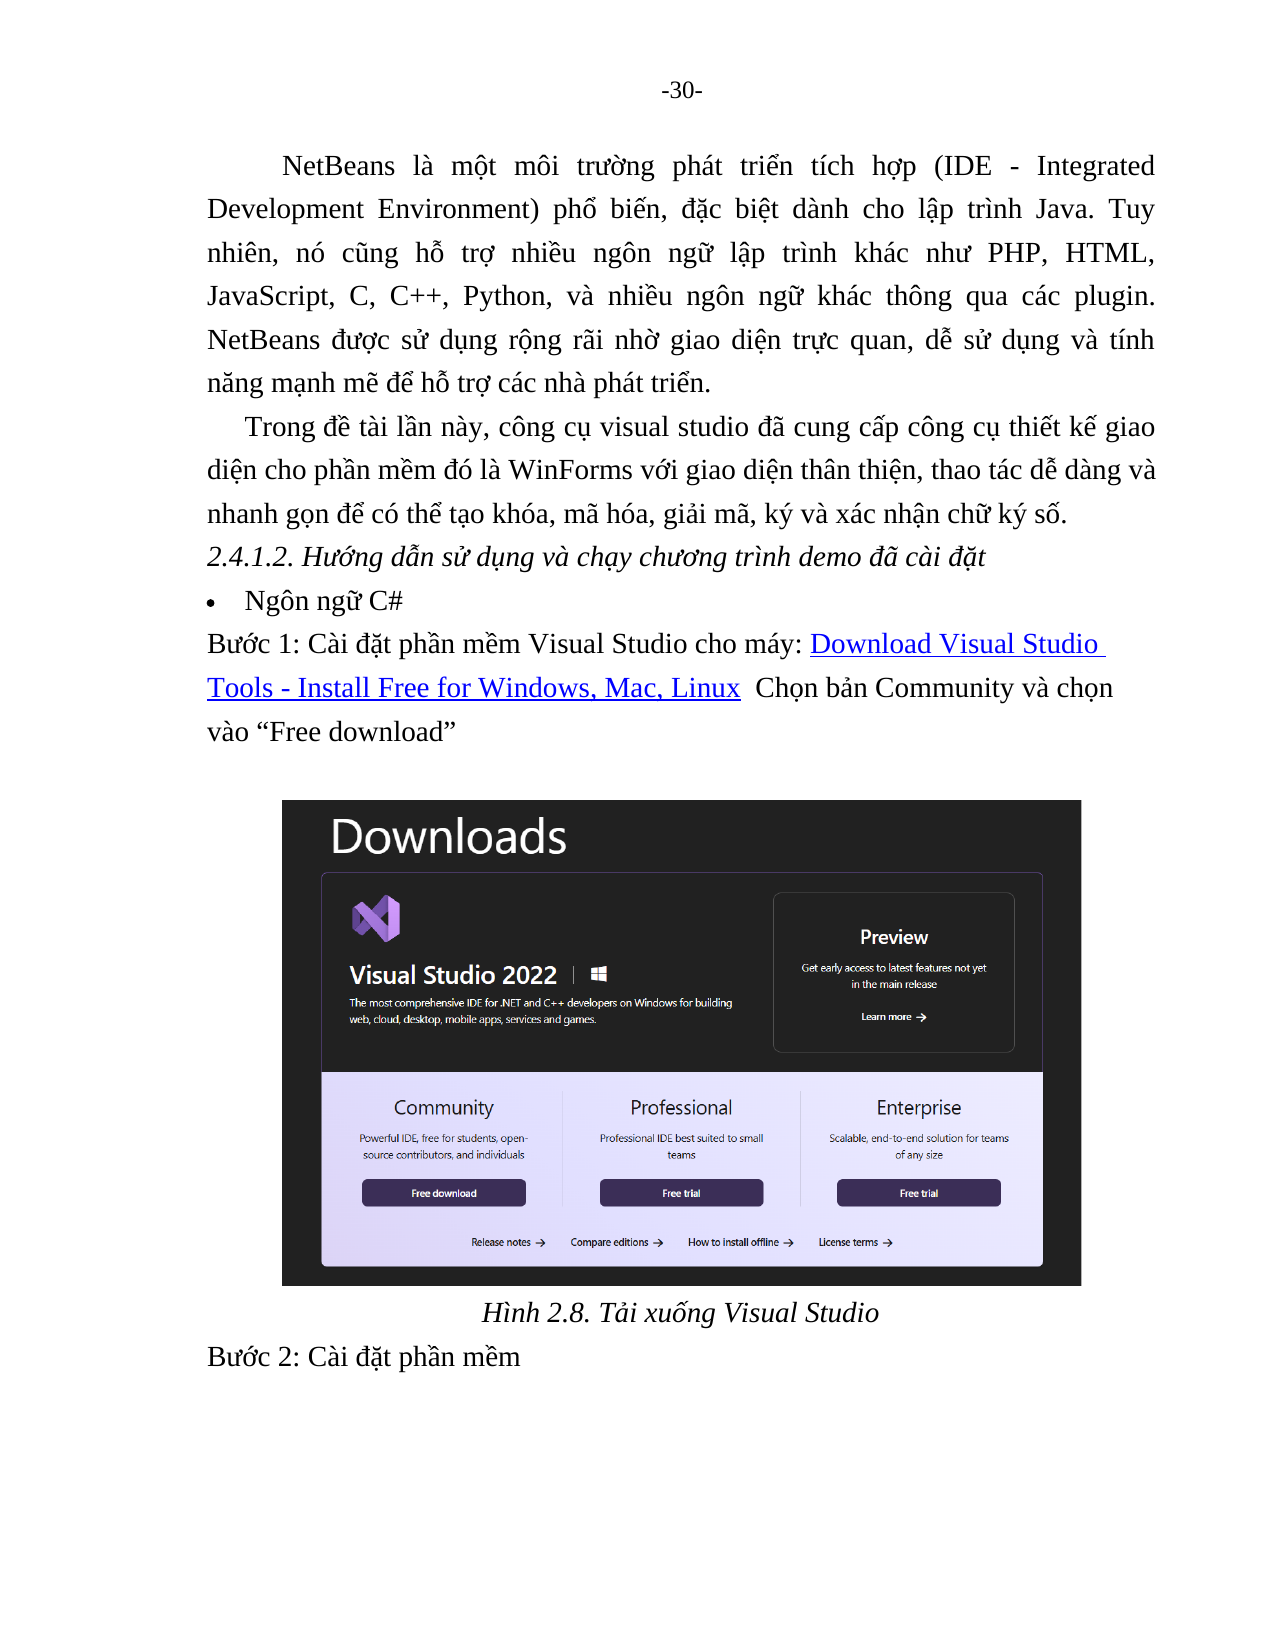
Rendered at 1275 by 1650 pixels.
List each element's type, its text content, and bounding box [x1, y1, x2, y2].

list Ngôn ngữ C# [207, 583, 1157, 617]
text Hình 2.8. Tải xuống Visual Studio [207, 1295, 1157, 1329]
text 2.4.1.2. Hướng dẫn sử dụng và chạy chương trình demo đã cài đặt [207, 539, 1157, 573]
text NetBeans là một môi trường phát triển tích hợp (IDE - Integrated Development Environment) phổ biến, đặc biệt dành cho lập trình Java. Tuy nhiên, nó cũng hỗ trợ nhiều ngôn ngữ lập trình khác như PHP, HTML, JavaScript, C, C++, Python, và nhiều ngôn ngữ khác thông qua các plugin. NetBeans được sử dụng rộng rãi nhờ giao diện trực quan, dễ sử dụng và tính năng mạnh mẽ để hỗ trợ các nhà phát triển. [207, 148, 1157, 399]
text Bước 1: Cài đặt phần mềm Visual Studio cho máy: Download Visual Studio Tools - Install Free for Windows, Mac, Linux Chọn bản Community và chọn vào “Free download” [207, 627, 1157, 747]
picture [282, 800, 1082, 1286]
text Bước 2: Cài đặt phần mềm [207, 1339, 1157, 1372]
